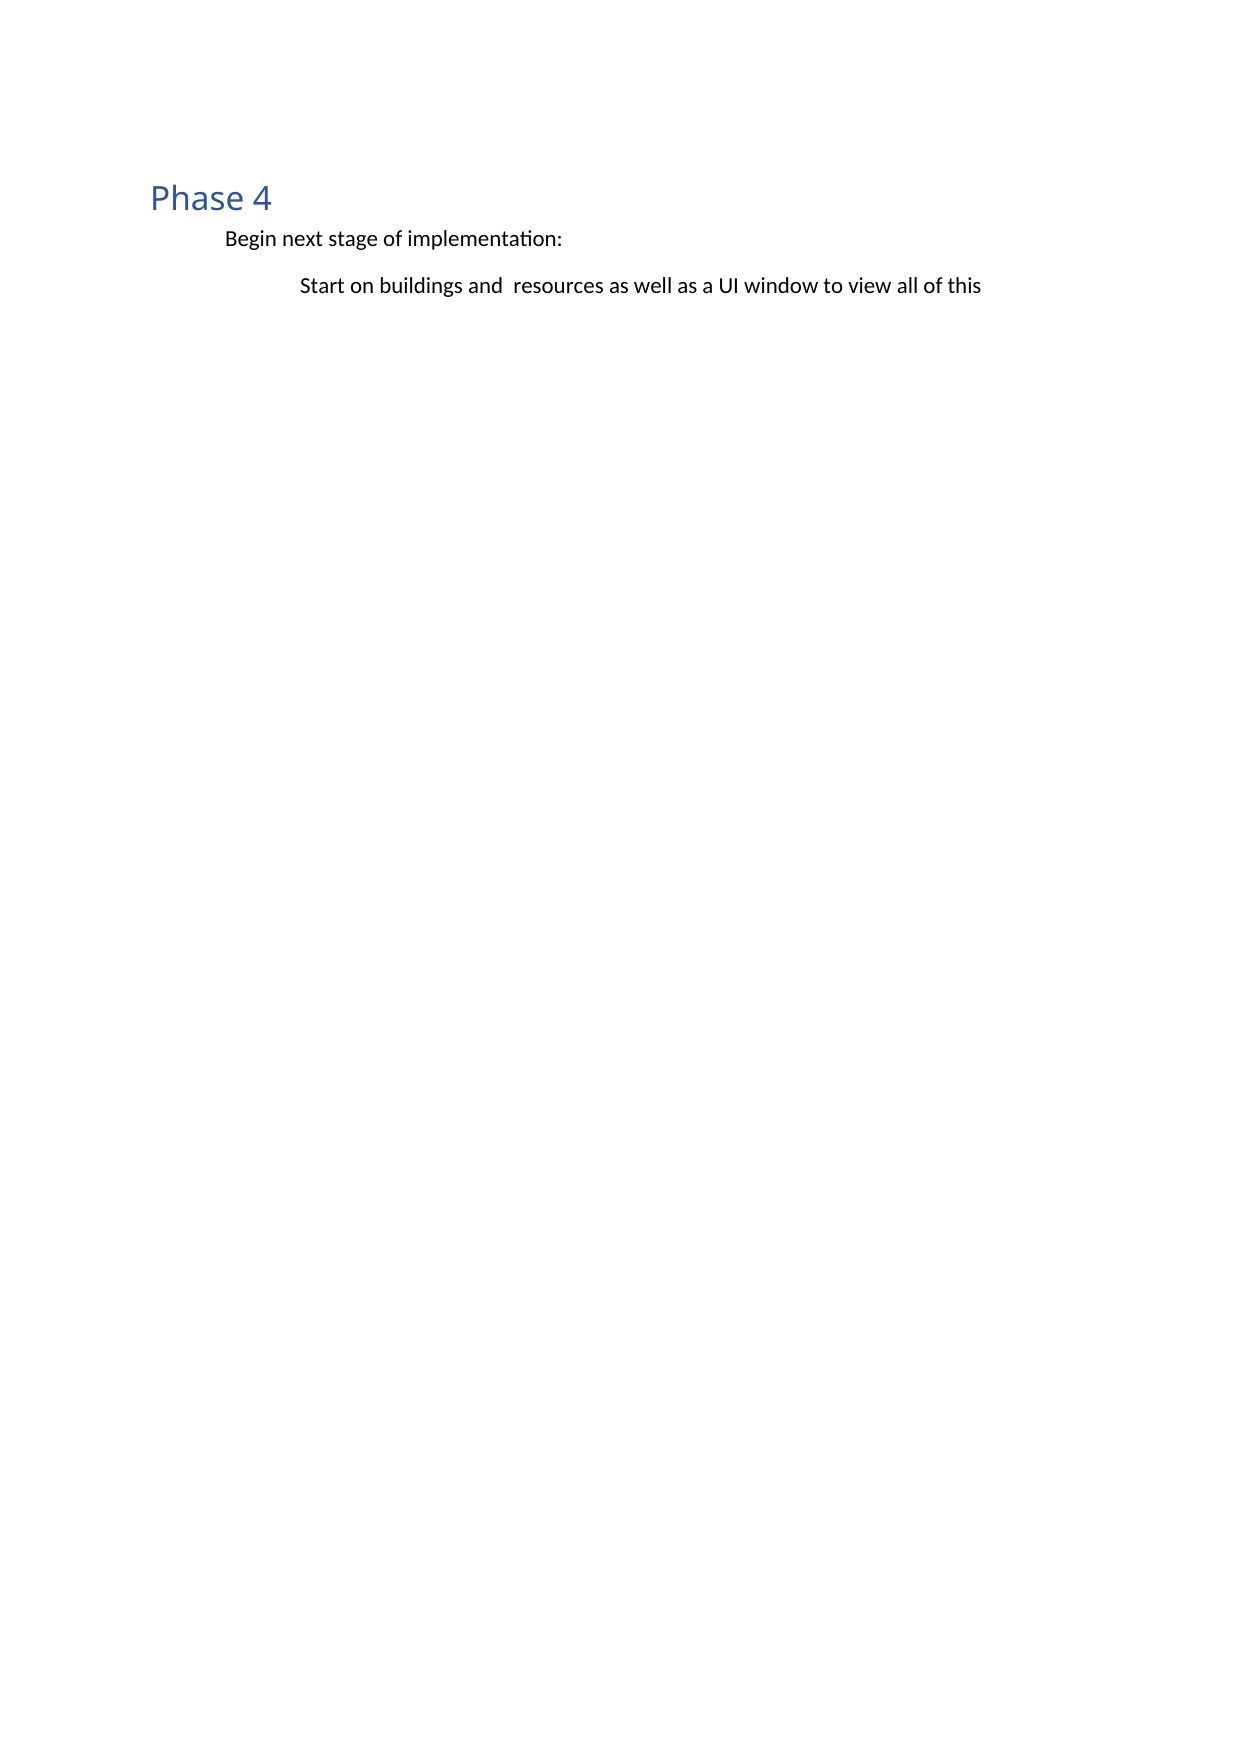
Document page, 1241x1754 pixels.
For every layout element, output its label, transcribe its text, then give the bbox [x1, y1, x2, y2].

text Begin next stage of implementation: [150, 224, 1090, 252]
subtitle Phase 4 [150, 175, 1090, 220]
text Start on buildings and resources as well as a UI window to view all of this [150, 271, 1090, 299]
